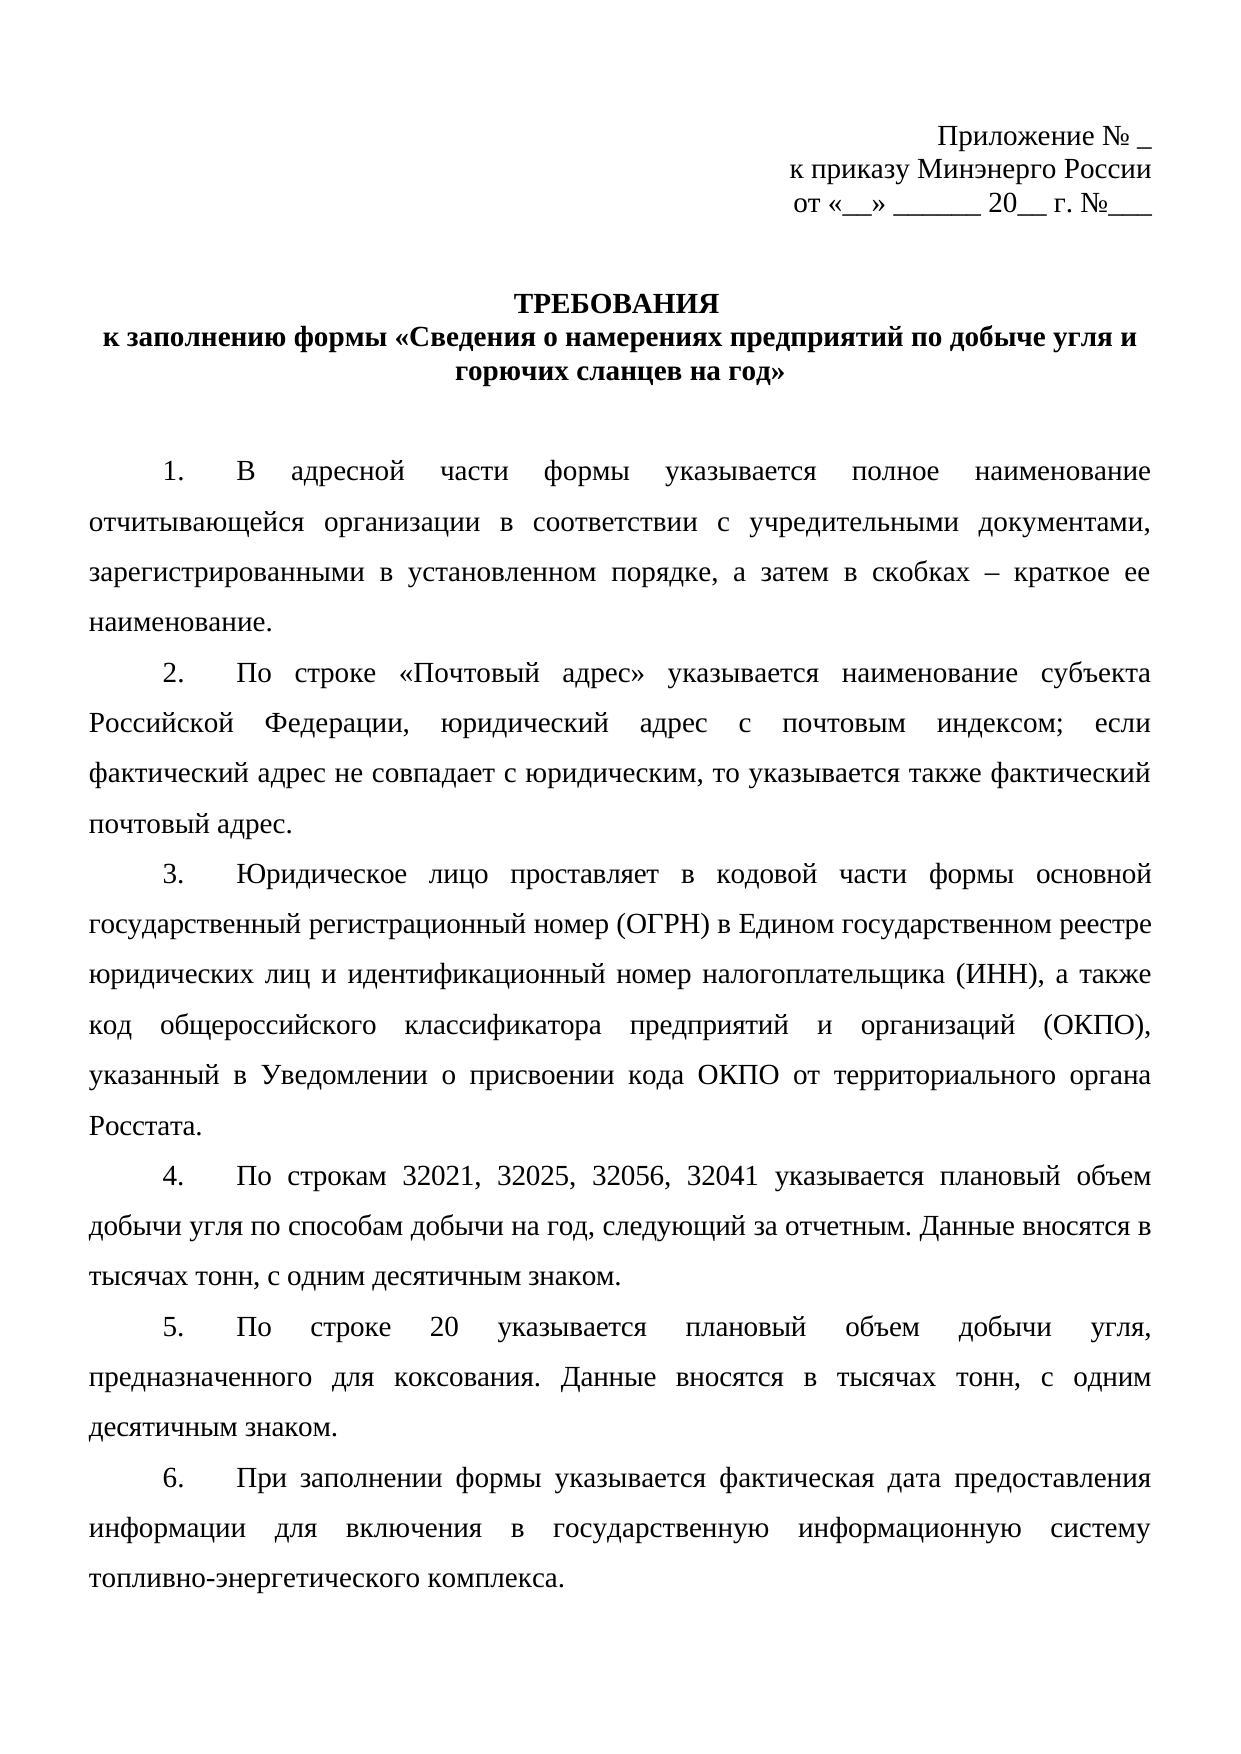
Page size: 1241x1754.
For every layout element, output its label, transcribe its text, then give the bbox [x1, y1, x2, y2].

list Юридическое лицо проставляет в кодовой части формы основной государственный регистрационный номер (ОГРН) в Едином государственном реестре юридических лиц и идентификационный номер налогоплательщика (ИНН), а также код общероссийского классификатора предприятий и организаций (ОКПО), указанный в Уведомлении о присвоении кода ОКПО от территориального органа Росстата. [89, 856, 1152, 1141]
list По строке 20 указывается плановый объем добычи угля, предназначенного для коксования. Данные вносятся в тысячах тонн, с одним десятичным знаком. [89, 1309, 1152, 1443]
text Приложение № _ [738, 118, 1152, 152]
list В адресной части формы указывается полное наименование отчитывающейся организации в соответствии с учредительными документами, зарегистрированными в установленном порядке, а затем в скобках – краткое ее наименование. [89, 453, 1152, 638]
list При заполнении формы указывается фактическая дата предоставления информации для включения в государственную информационную систему топливно-энергетического комплекса. [89, 1460, 1152, 1594]
text к приказу Минэнерго России [738, 152, 1152, 185]
list По строкам 32021, 32025, 32056, 32041 указывается плановый объем добычи угля по способам добычи на год, следующий за отчетным. Данные вносятся в тысячах тонн, с одним десятичным знаком. [89, 1158, 1152, 1292]
text ТРЕБОВАНИЯ к заполнению формы «Сведения о намерениях предприятий по добыче угля и горючих сланцев на год» [89, 286, 1152, 386]
list По строке «Почтовый адрес» указывается наименование субъекта Российской Федерации, юридический адрес с почтовым индексом; если фактический адрес не совпадает с юридическим, то указывается также фактический почтовый адрес. [89, 655, 1152, 839]
text от «__» ______ 20__ г. №___ [738, 185, 1152, 219]
